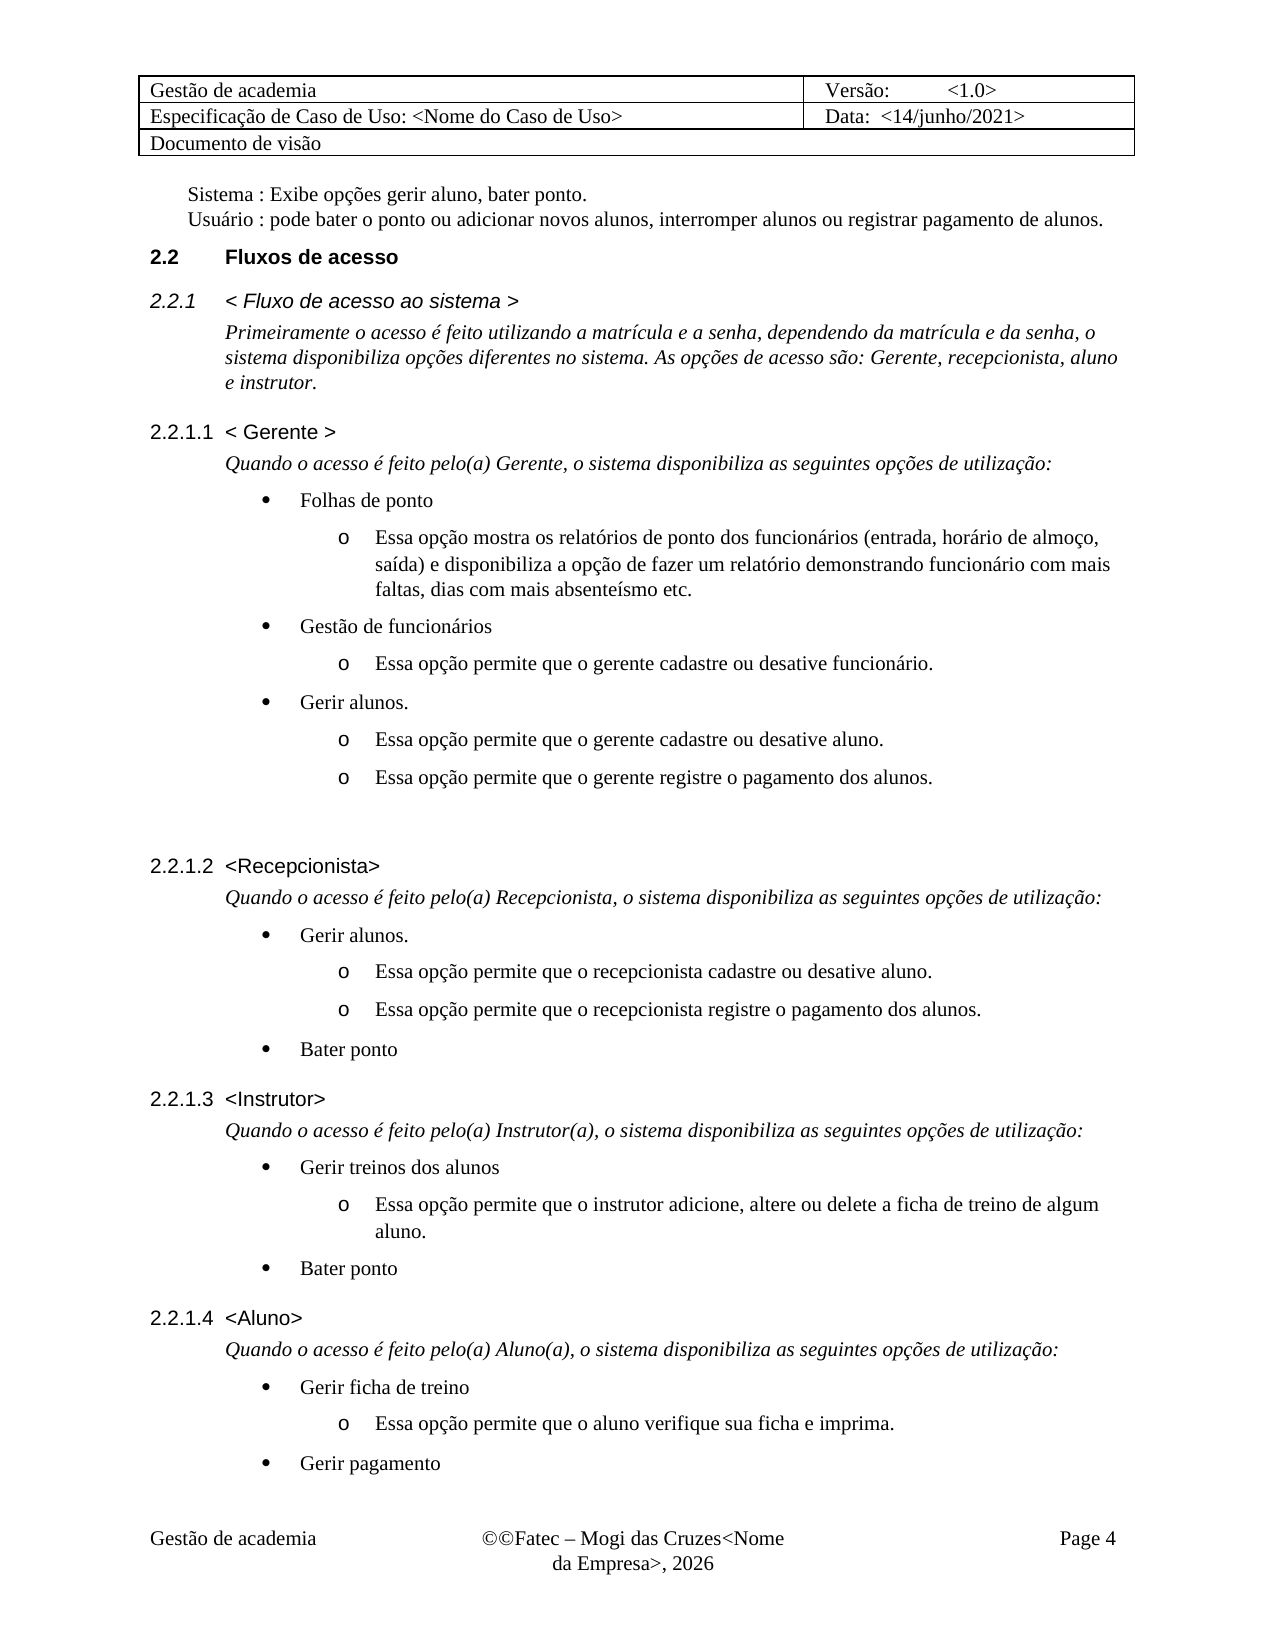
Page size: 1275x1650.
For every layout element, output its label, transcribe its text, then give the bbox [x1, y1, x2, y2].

subtitle < Fluxo de acesso ao sistema > [150, 287, 1125, 312]
list Essa opção permite que o gerente registre o pagamento dos alunos. [337, 765, 1125, 790]
subtitle < Gerente > [150, 419, 1125, 444]
list Essa opção permite que o recepcionista registre o pagamento dos alunos. [337, 997, 1125, 1023]
list Essa opção permite que o recepcionista cadastre ou desative aluno. [337, 959, 1125, 985]
text Quando o acesso é feito pelo(a) Instrutor(a), o sistema disponibiliza as seguintes opções de utilização: [225, 1117, 1125, 1142]
subtitle <Recepcionista> [150, 853, 1125, 878]
list Bater ponto [262, 1255, 1125, 1280]
list Essa opção permite que o gerente cadastre ou desative funcionário. [337, 651, 1125, 676]
text Sistema : Exibe opções gerir aluno, bater ponto. [187, 181, 1125, 206]
list Gerir pagamento [262, 1449, 1125, 1474]
list Essa opção mostra os relatórios de ponto dos funcionários (entrada, horário de almoço, saída) e disponibiliza a opção de fazer um relatório demonstrando funcionário com mais faltas, dias com mais absenteísmo etc. [337, 525, 1125, 601]
list Essa opção permite que o gerente cadastre ou desative aluno. [337, 726, 1125, 752]
text Primeiramente o acesso é feito utilizando a matrícula e a senha, dependendo da matrícula e da senha, o sistema disponibiliza opções diferentes no sistema. As opções de acesso são: Gerente, recepcionista, aluno e instrutor. [225, 319, 1125, 394]
list Folhas de ponto [262, 487, 1125, 512]
text Quando o acesso é feito pelo(a) Gerente, o sistema disponibiliza as seguintes opções de utilização: [225, 450, 1125, 475]
list Gerir alunos. [262, 689, 1125, 714]
text Usuário : pode bater o ponto ou adicionar novos alunos, interromper alunos ou registrar pagamento de alunos. [187, 206, 1125, 231]
list Gestão de funcionários [262, 613, 1125, 638]
list Gerir ficha de treino [262, 1374, 1125, 1399]
subtitle <Instrutor> [150, 1086, 1125, 1111]
list Gerir alunos. [262, 922, 1125, 947]
subtitle <Aluno> [150, 1305, 1125, 1330]
list Essa opção permite que o instrutor adicione, altere ou delete a ficha de treino de algum aluno. [337, 1192, 1125, 1243]
list Bater ponto [262, 1036, 1125, 1061]
text Quando o acesso é feito pelo(a) Aluno(a), o sistema disponibiliza as seguintes opções de utilização: [225, 1336, 1125, 1361]
text Quando o acesso é feito pelo(a) Recepcionista, o sistema disponibiliza as seguintes opções de utilização: [225, 884, 1125, 909]
subtitle Fluxos de acesso [150, 244, 1125, 269]
list Essa opção permite que o aluno verifique sua ficha e imprima. [337, 1411, 1125, 1437]
list Gerir treinos dos alunos [262, 1154, 1125, 1179]
